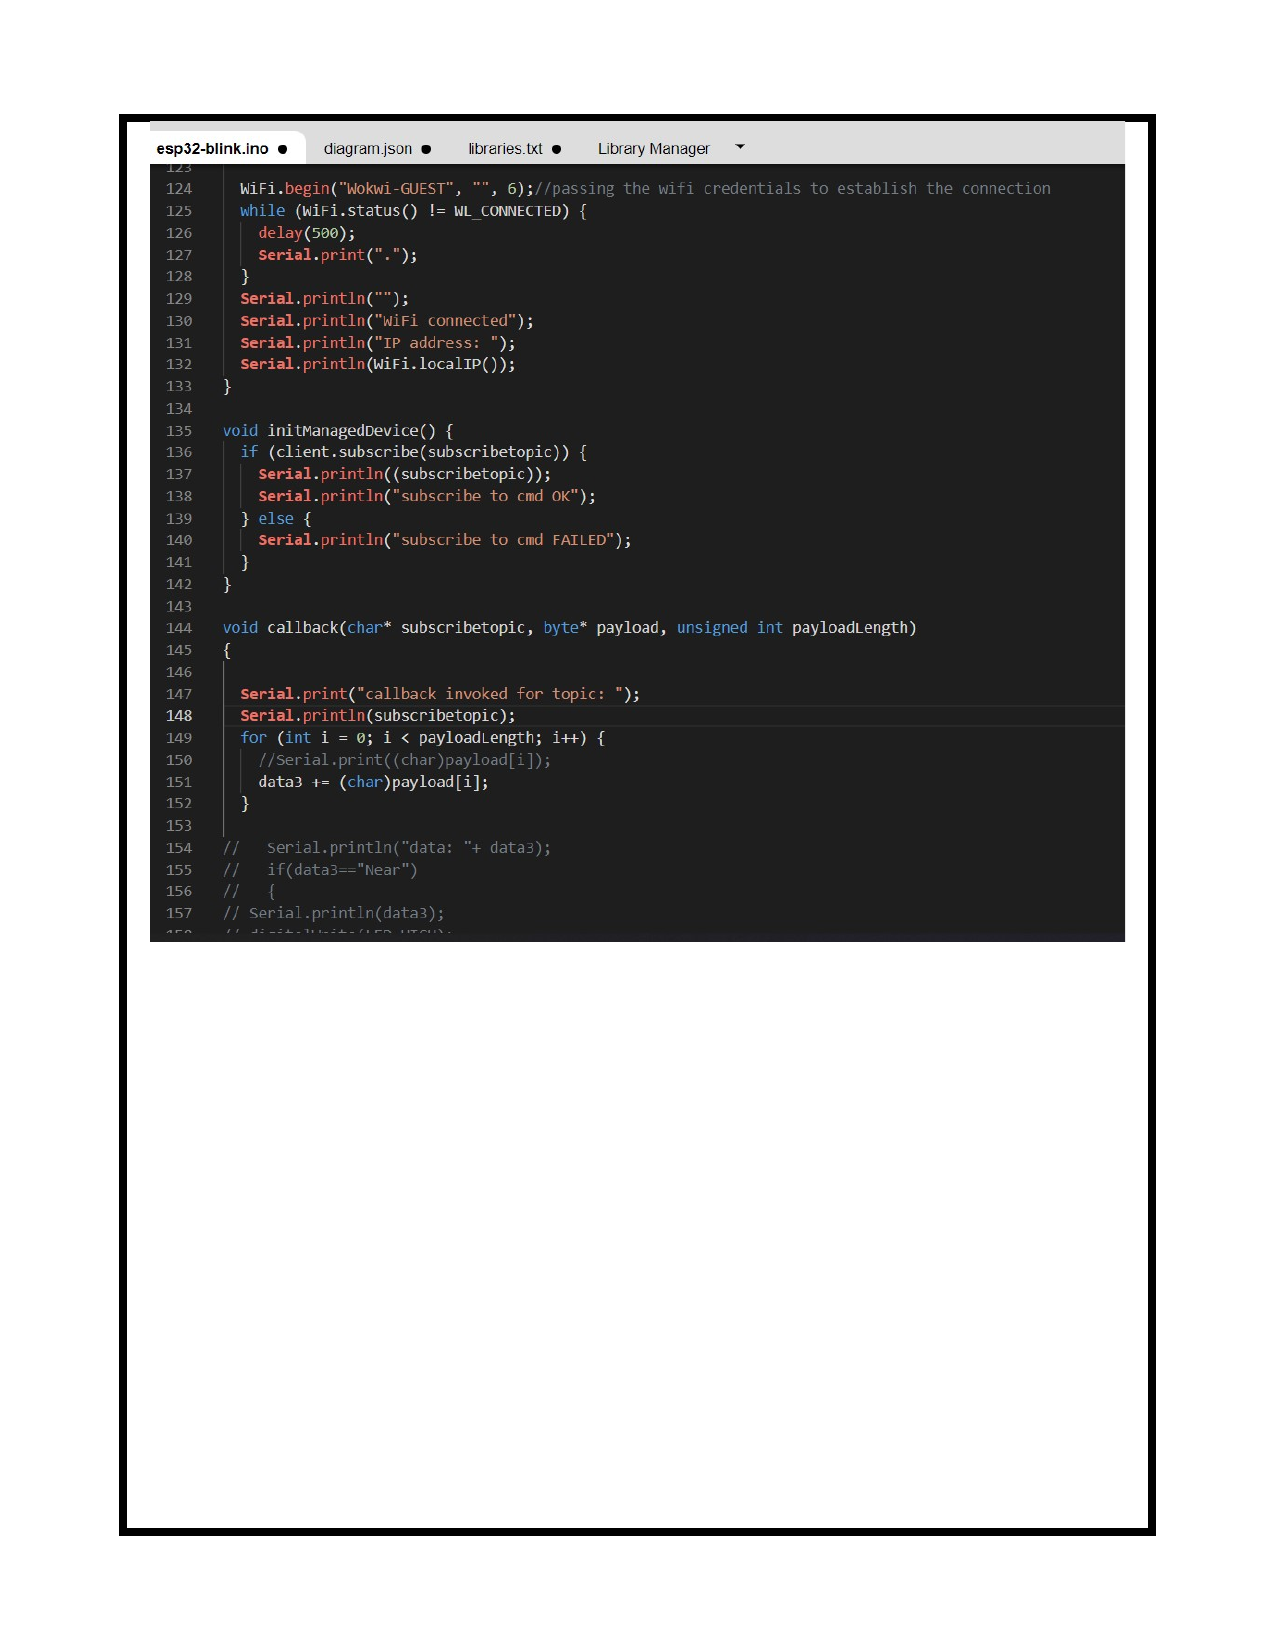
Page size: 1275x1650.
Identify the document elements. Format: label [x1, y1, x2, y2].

picture [150, 121, 1125, 942]
